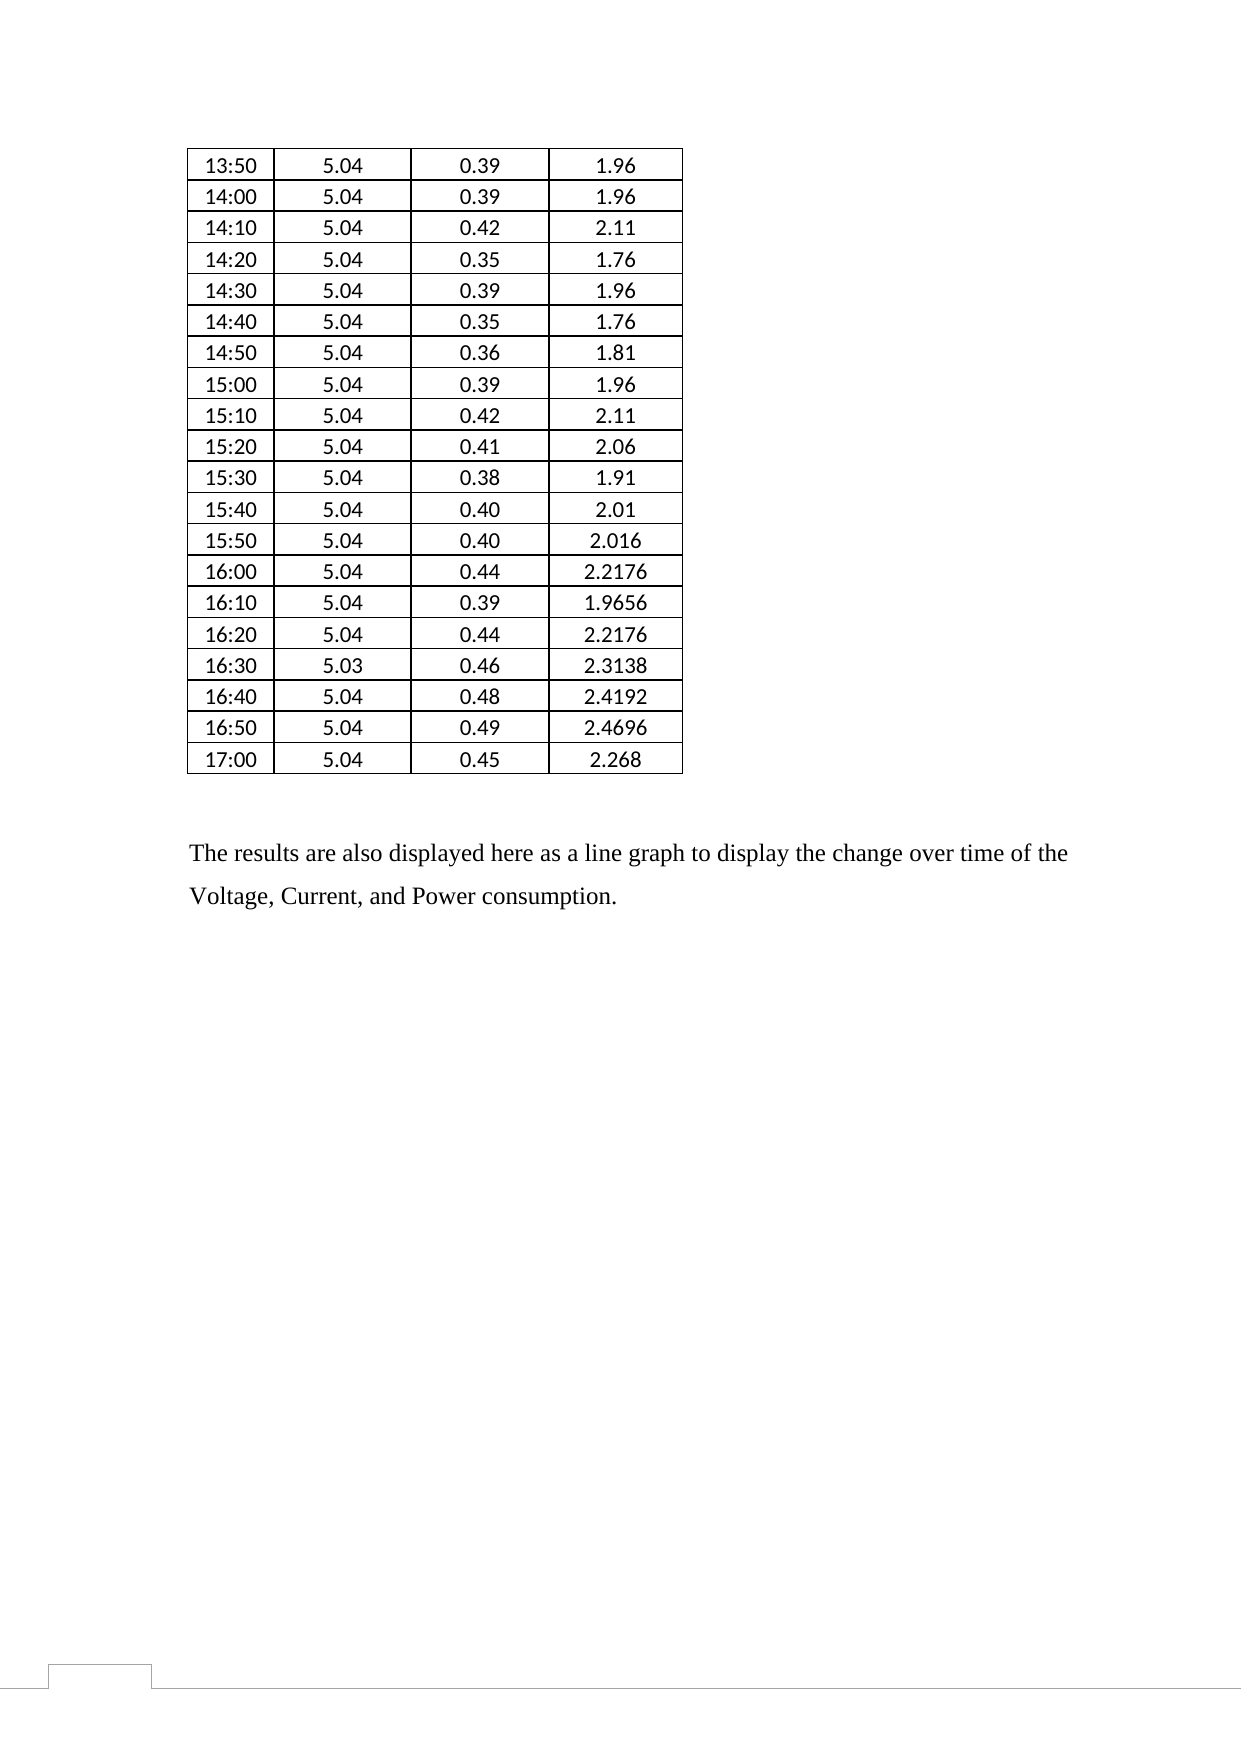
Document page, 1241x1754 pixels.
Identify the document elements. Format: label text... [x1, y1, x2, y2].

table_cell 0.41 [412, 431, 548, 460]
table_cell 0.46 [412, 649, 548, 679]
table_cell 0.42 [412, 212, 548, 241]
table_cell 5.04 [275, 274, 410, 304]
table_cell 5.04 [275, 149, 410, 179]
table_cell 1.76 [550, 306, 682, 335]
table_cell 5.03 [275, 649, 410, 679]
table_cell 15:10 [188, 399, 273, 429]
table_cell 0.40 [412, 524, 548, 554]
table_cell 15:40 [188, 493, 273, 523]
table_cell 1.91 [550, 462, 682, 491]
table_cell 14:00 [188, 181, 273, 210]
table_cell 0.45 [412, 743, 548, 773]
table_cell 2.016 [550, 524, 682, 554]
table_cell 15:30 [188, 462, 273, 491]
table_cell 0.39 [412, 274, 548, 304]
table_cell 0.42 [412, 399, 548, 429]
table_cell 0.35 [412, 243, 548, 273]
table_cell 14:20 [188, 243, 273, 273]
table_cell 13:50 [188, 149, 273, 179]
table_cell 0.39 [412, 368, 548, 398]
table_cell 16:30 [188, 649, 273, 679]
table_cell 0.39 [412, 587, 548, 616]
table_cell 5.04 [275, 243, 410, 273]
table_cell 5.04 [275, 618, 410, 648]
table_cell 15:20 [188, 431, 273, 460]
table_cell 14:50 [188, 337, 273, 366]
table_cell 1.81 [550, 337, 682, 366]
table_cell 2.268 [550, 743, 682, 773]
table_cell 16:00 [188, 556, 273, 585]
table_cell 17:00 [188, 743, 273, 773]
table_cell 2.2176 [550, 556, 682, 585]
table_cell 0.39 [412, 181, 548, 210]
table_cell 16:20 [188, 618, 273, 648]
table_cell 16:40 [188, 681, 273, 710]
table_cell 5.04 [275, 337, 410, 366]
table_cell 2.2176 [550, 618, 682, 648]
table_cell 5.04 [275, 743, 410, 773]
table_cell 5.04 [275, 212, 410, 241]
table_cell 0.44 [412, 618, 548, 648]
table_cell 0.35 [412, 306, 548, 335]
table_cell 5.04 [275, 431, 410, 460]
table_cell 0.44 [412, 556, 548, 585]
table_cell 1.96 [550, 274, 682, 304]
text The results are also displayed here as a line graph to display the change over time of the Voltage, Current, and Power consumption. [189, 838, 1092, 909]
table_cell 14:30 [188, 274, 273, 304]
table_cell 5.04 [275, 181, 410, 210]
table_cell 1.96 [550, 368, 682, 398]
table_cell 0.49 [412, 712, 548, 741]
table_cell 0.48 [412, 681, 548, 710]
table_cell 5.04 [275, 587, 410, 616]
table_cell 16:10 [188, 587, 273, 616]
table_cell 1.76 [550, 243, 682, 273]
table_cell 15:00 [188, 368, 273, 398]
table_cell 5.04 [275, 368, 410, 398]
table_cell 0.38 [412, 462, 548, 491]
table_cell 2.11 [550, 212, 682, 241]
table_cell 5.04 [275, 306, 410, 335]
table_cell 14:40 [188, 306, 273, 335]
table_cell 5.04 [275, 556, 410, 585]
table_cell 1.96 [550, 149, 682, 179]
table_cell 0.40 [412, 493, 548, 523]
table_cell 15:50 [188, 524, 273, 554]
table_cell 5.04 [275, 399, 410, 429]
table_cell 5.04 [275, 462, 410, 491]
table_cell 2.4192 [550, 681, 682, 710]
table_cell 1.96 [550, 181, 682, 210]
table_cell 16:50 [188, 712, 273, 741]
table_cell 5.04 [275, 681, 410, 710]
table_cell 1.9656 [550, 587, 682, 616]
table_cell 2.01 [550, 493, 682, 523]
table_cell 2.4696 [550, 712, 682, 741]
table_cell 0.36 [412, 337, 548, 366]
table_cell 2.3138 [550, 649, 682, 679]
table_cell 5.04 [275, 524, 410, 554]
table_cell 2.11 [550, 399, 682, 429]
table_cell 14:10 [188, 212, 273, 241]
table_cell 0.39 [412, 149, 548, 179]
table_cell 2.06 [550, 431, 682, 460]
table_cell 5.04 [275, 493, 410, 523]
table_cell 5.04 [275, 712, 410, 741]
